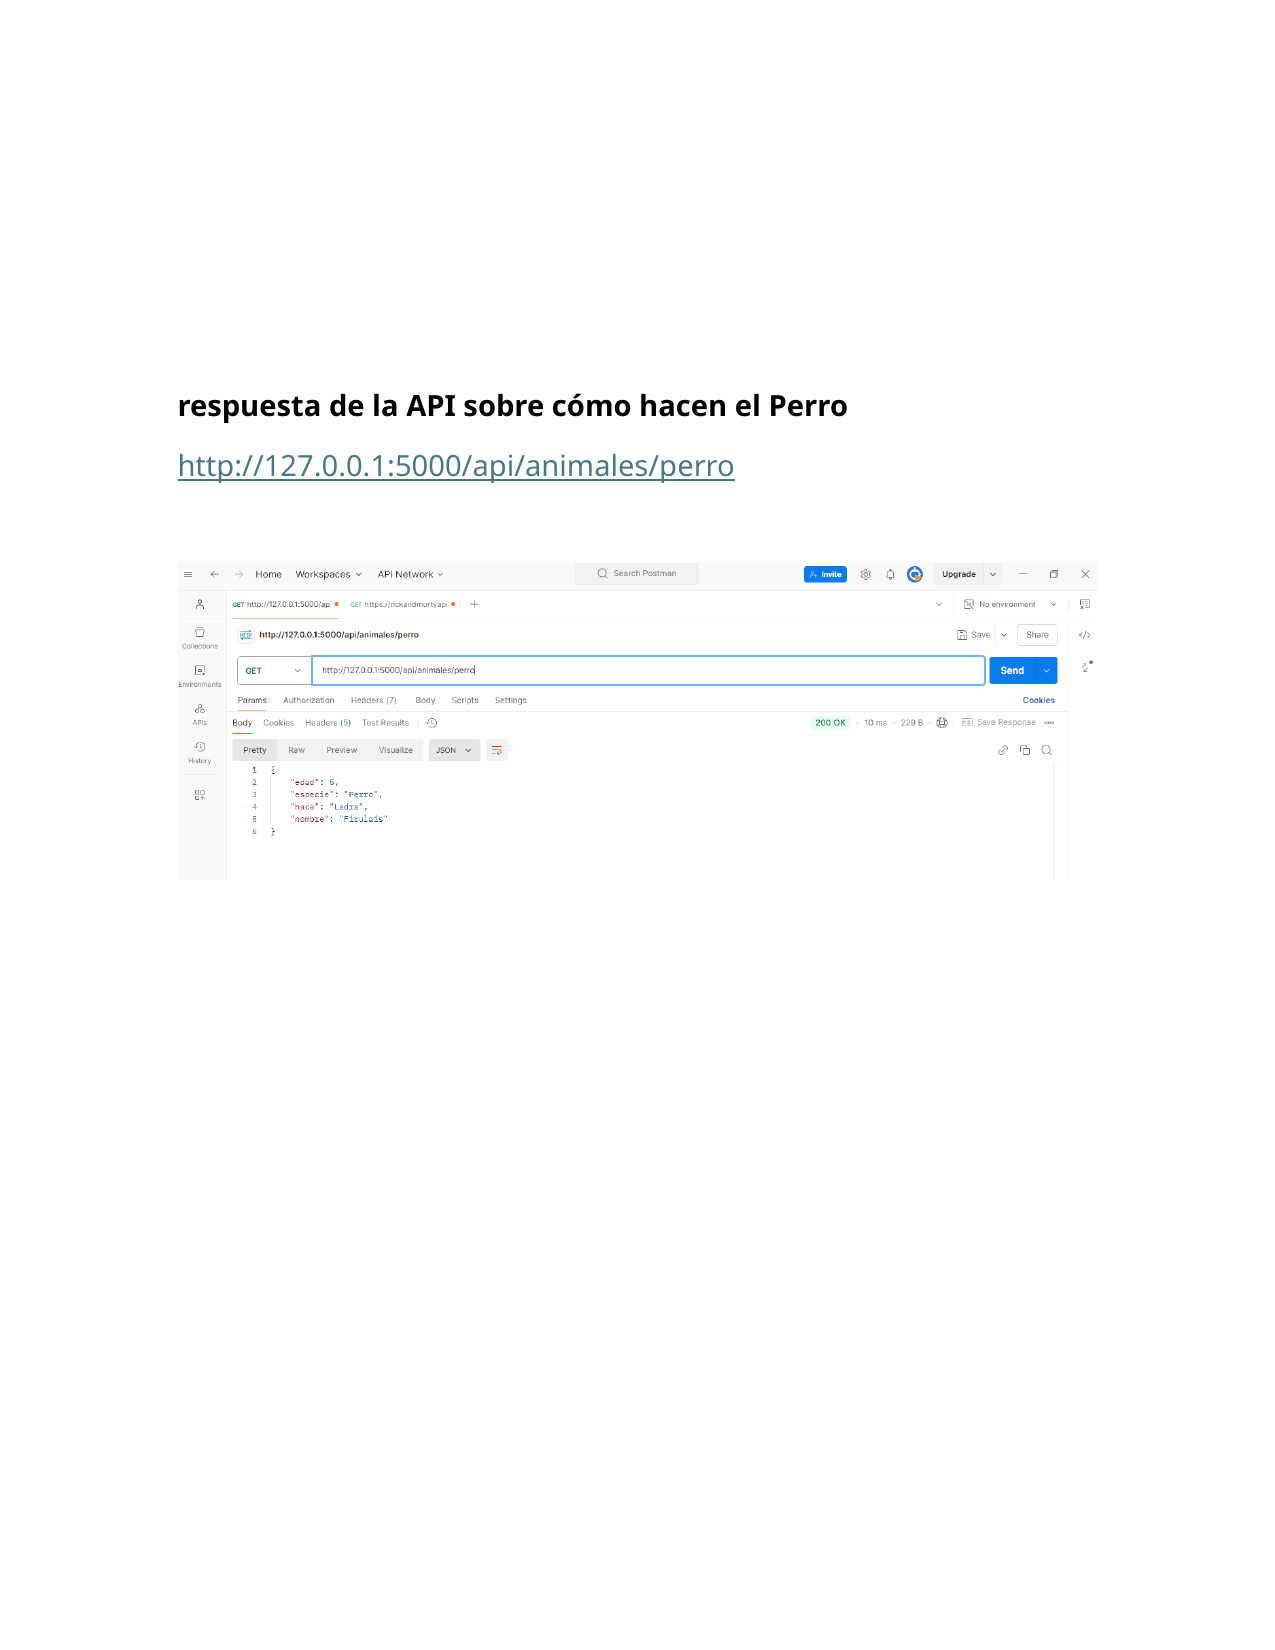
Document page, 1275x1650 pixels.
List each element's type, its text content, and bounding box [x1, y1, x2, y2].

picture [177, 563, 1098, 880]
text http://127.0.0.1:5000/api/animales/perro [177, 445, 1098, 485]
text respuesta de la API sobre cómo hacen el Perro [177, 386, 1098, 425]
